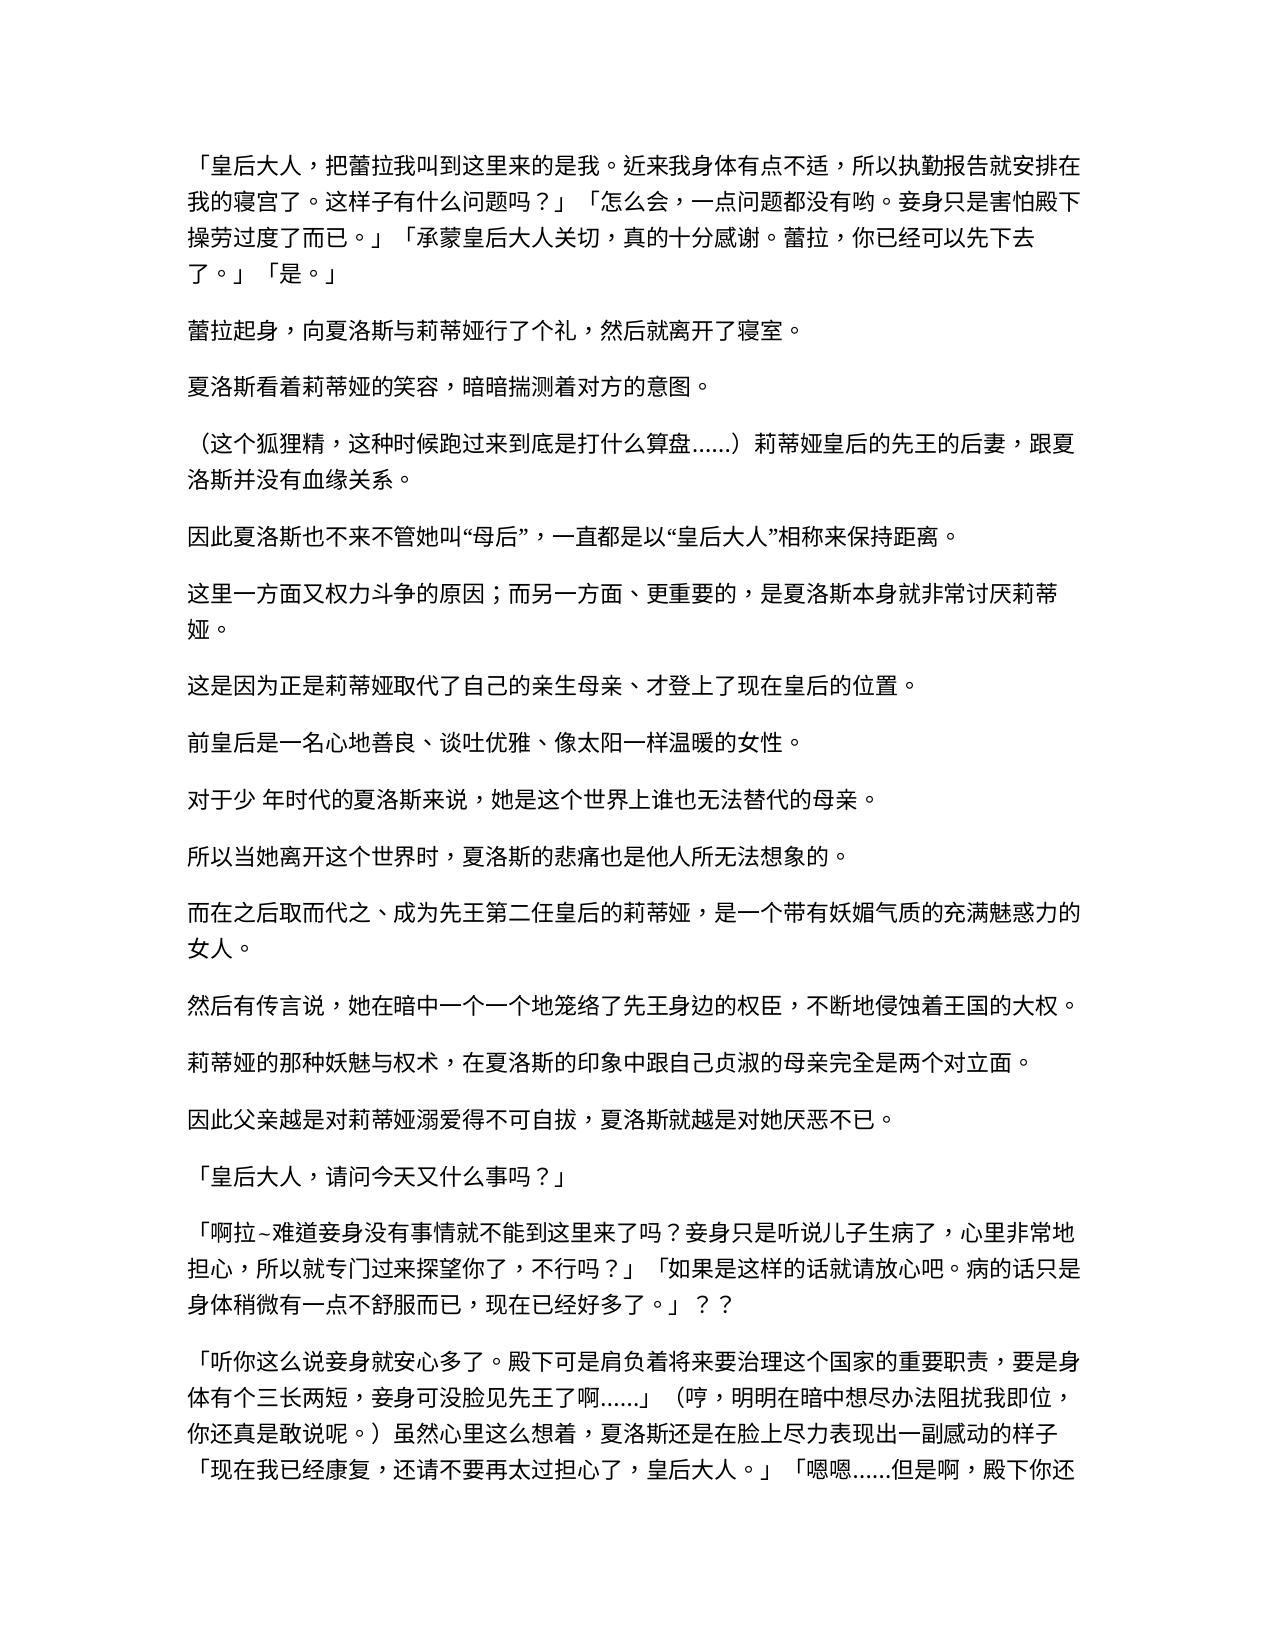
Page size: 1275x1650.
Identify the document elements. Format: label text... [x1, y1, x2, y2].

text 蕾拉起身，向夏洛斯与莉蒂娅行了个礼，然后就离开了寝室。 [187, 314, 1087, 346]
text 这里一方面又权力斗争的原因；而另一方面、更重要的，是夏洛斯本身就非常讨厌莉蒂娅。 [187, 578, 1087, 645]
text 「皇后大人，把蕾拉我叫到这里来的是我。近来我身体有点不适，所以执勤报告就安排在我的寝宫了。这样子有什么问题吗？」「怎么会，一点问题都没有哟。妾身只是害怕殿下操劳过度了而已。」「承蒙皇后大人关切，真的十分感谢。蕾拉，你已经可以先下去了。」「是。」 [187, 150, 1087, 289]
text 这是因为正是莉蒂娅取代了自己的亲生母亲、才登上了现在皇后的位置。 [187, 670, 1087, 702]
text 前皇后是一名心地善良、谈吐优雅、像太阳一样温暖的女性。 [187, 727, 1087, 758]
text 「皇后大人，请问今天又什么事吗？」 [187, 1160, 1087, 1192]
text 因此父亲越是对莉蒂娅溺爱得不可自拔，夏洛斯就越是对她厌恶不已。 [187, 1104, 1087, 1135]
text 而在之后取而代之、成为先王第二任皇后的莉蒂娅，是一个带有妖媚气质的充满魅惑力的女人。 [187, 897, 1087, 964]
text 「啊拉~难道妾身没有事情就不能到这里来了吗？妾身只是听说儿子生病了，心里非常地担心，所以就专门过来探望你了，不行吗？」「如果是这样的话就请放心吧。病的话只是身体稍微有一点不舒服而已，现在已经好多了。」？？ [187, 1217, 1087, 1320]
text 所以当她离开这个世界时，夏洛斯的悲痛也是他人所无法想象的。 [187, 841, 1087, 872]
text 因此夏洛斯也不来不管她叫“母后”，一直都是以“皇后大人”相称来保持距离。 [187, 521, 1087, 552]
text 对于少 年时代的夏洛斯来说，她是这个世界上谁也无法替代的母亲。 [187, 784, 1087, 815]
text 然后有传言说，她在暗中一个一个地笼络了先王身边的权臣，不断地侵蚀着王国的大权。 [187, 990, 1087, 1021]
text （这个狐狸精，这种时候跑过来到底是打什么算盘……）莉蒂娅皇后的先王的后妻，跟夏洛斯并没有血缘关系。 [187, 428, 1087, 495]
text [187, 1346, 1087, 1485]
text 夏洛斯看着莉蒂娅的笑容，暗暗揣测着对方的意图。 [187, 371, 1087, 403]
text 莉蒂娅的那种妖魅与权术，在夏洛斯的印象中跟自己贞淑的母亲完全是两个对立面。 [187, 1047, 1087, 1078]
